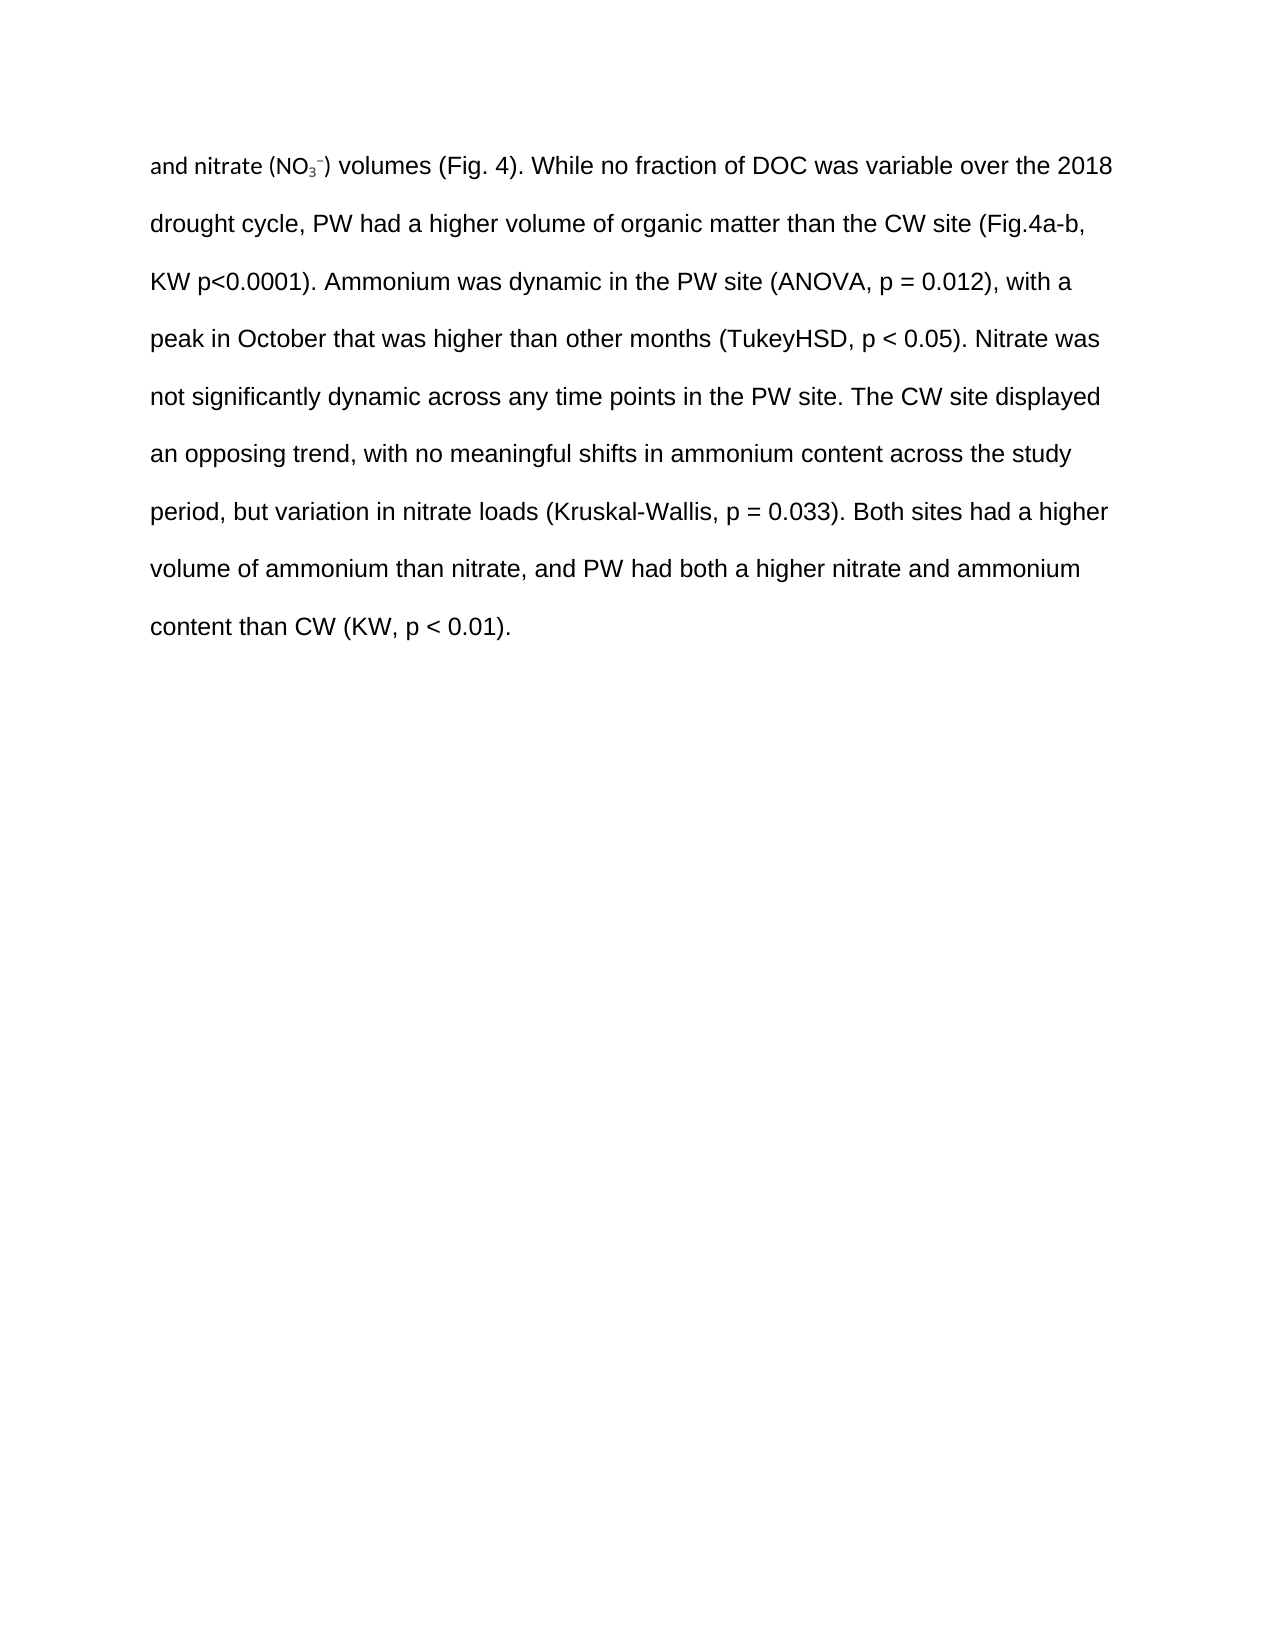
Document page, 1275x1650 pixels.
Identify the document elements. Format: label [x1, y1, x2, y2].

text [150, 150, 1125, 641]
